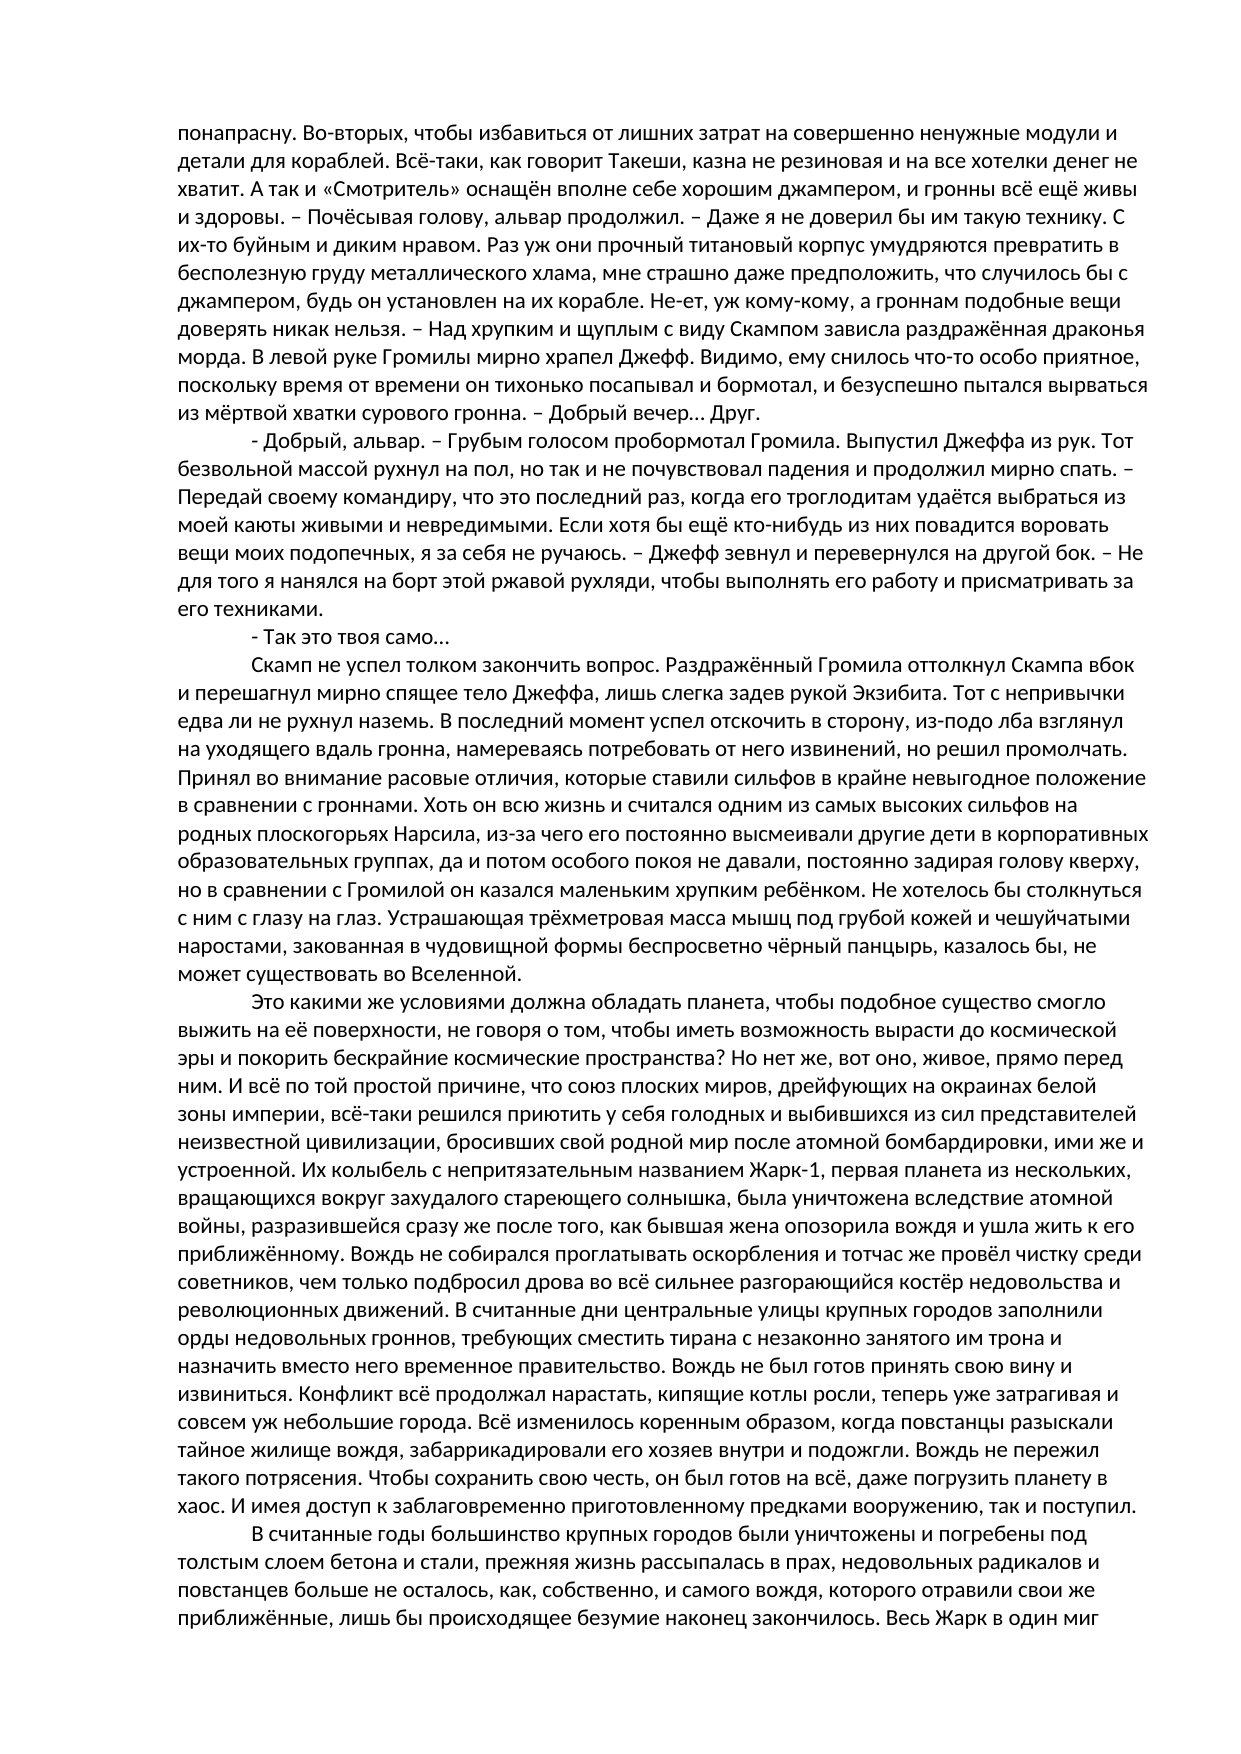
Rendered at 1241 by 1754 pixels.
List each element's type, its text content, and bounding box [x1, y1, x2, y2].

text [177, 118, 1152, 426]
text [177, 1519, 1152, 1631]
text - Добрый, альвар. – Грубым голосом пробормотал Громила. Выпустил Джеффа из рук. Тот безвольной массой рухнул на пол, но так и не почувствовал падения и продолжил мирно спать. – Передай своему командиру, что это последний раз, когда его троглодитам удаётся выбраться из моей каюты живыми и невредимыми. Если хотя бы ещё кто-нибудь из них повадится воровать вещи моих подопечных, я за себя не ручаюсь. – Джефф зевнул и перевернулся на другой бок. – Не для того я нанялся на борт этой ржавой рухляди, чтобы выполнять его работу и присматривать за его техниками. [177, 426, 1152, 622]
text Скамп не успел толком закончить вопрос. Раздражённый Громила оттолкнул Скампа вбок и перешагнул мирно спящее тело Джеффа, лишь слегка задев рукой Экзибита. Тот с непривычки едва ли не рухнул наземь. В последний момент успел отскочить в сторону, из-подо лба взглянул на уходящего вдаль гронна, намереваясь потребовать от него извинений, но решил промолчать. Принял во внимание расовые отличия, которые ставили сильфов в крайне невыгодное положение в сравнении с гроннами. Хоть он всю жизнь и считался одним из самых высоких сильфов на родных плоскогорьях Нарсила, из-за чего его постоянно высмеивали другие дети в корпоративных образовательных группах, да и потом особого покоя не давали, постоянно задирая голову кверху, но в сравнении с Громилой он казался маленьким хрупким ребёнком. Не хотелось бы столкнуться с ним с глазу на глаз. Устрашающая трёхметровая масса мышц под грубой кожей и чешуйчатыми наростами, закованная в чудовищной формы беспросветно чёрный панцырь, казалось бы, не может существовать во Вселенной. [177, 651, 1152, 987]
text - Так это твоя само… [177, 622, 1152, 651]
text Это какими же условиями должна обладать планета, чтобы подобное существо смогло выжить на её поверхности, не говоря о том, чтобы иметь возможность вырасти до космической эры и покорить бескрайние космические пространства? Но нет же, вот оно, живое, прямо перед ним. И всё по той простой причине, что союз плоских миров, дрейфующих на окраинах белой зоны империи, всё-таки решился приютить у себя голодных и выбившихся из сил представителей неизвестной цивилизации, бросивших свой родной мир после атомной бомбардировки, ими же и устроенной. Их колыбель с непритязательным названием Жарк-1, первая планета из нескольких, вращающихся вокруг захудалого стареющего солнышка, была уничтожена вследствие атомной войны, разразившейся сразу же после того, как бывшая жена опозорила вождя и ушла жить к его приближённому. Вождь не собирался проглатывать оскорбления и тотчас же провёл чистку среди советников, чем только подбросил дрова во всё сильнее разгорающийся костёр недовольства и революционных движений. В считанные дни центральные улицы крупных городов заполнили орды недовольных гроннов, требующих сместить тирана с незаконно занятого им трона и назначить вместо него временное правительство. Вождь не был готов принять свою вину и извиниться. Конфликт всё продолжал нарастать, кипящие котлы росли, теперь уже затрагивая и совсем уж небольшие города. Всё изменилось коренным образом, когда повстанцы разыскали тайное жилище вождя, забаррикадировали его хозяев внутри и подожгли. Вождь не пережил такого потрясения. Чтобы сохранить свою честь, он был готов на всё, даже погрузить планету в хаос. И имея доступ к заблаговременно приготовленному предками вооружению, так и поступил. [177, 987, 1152, 1519]
